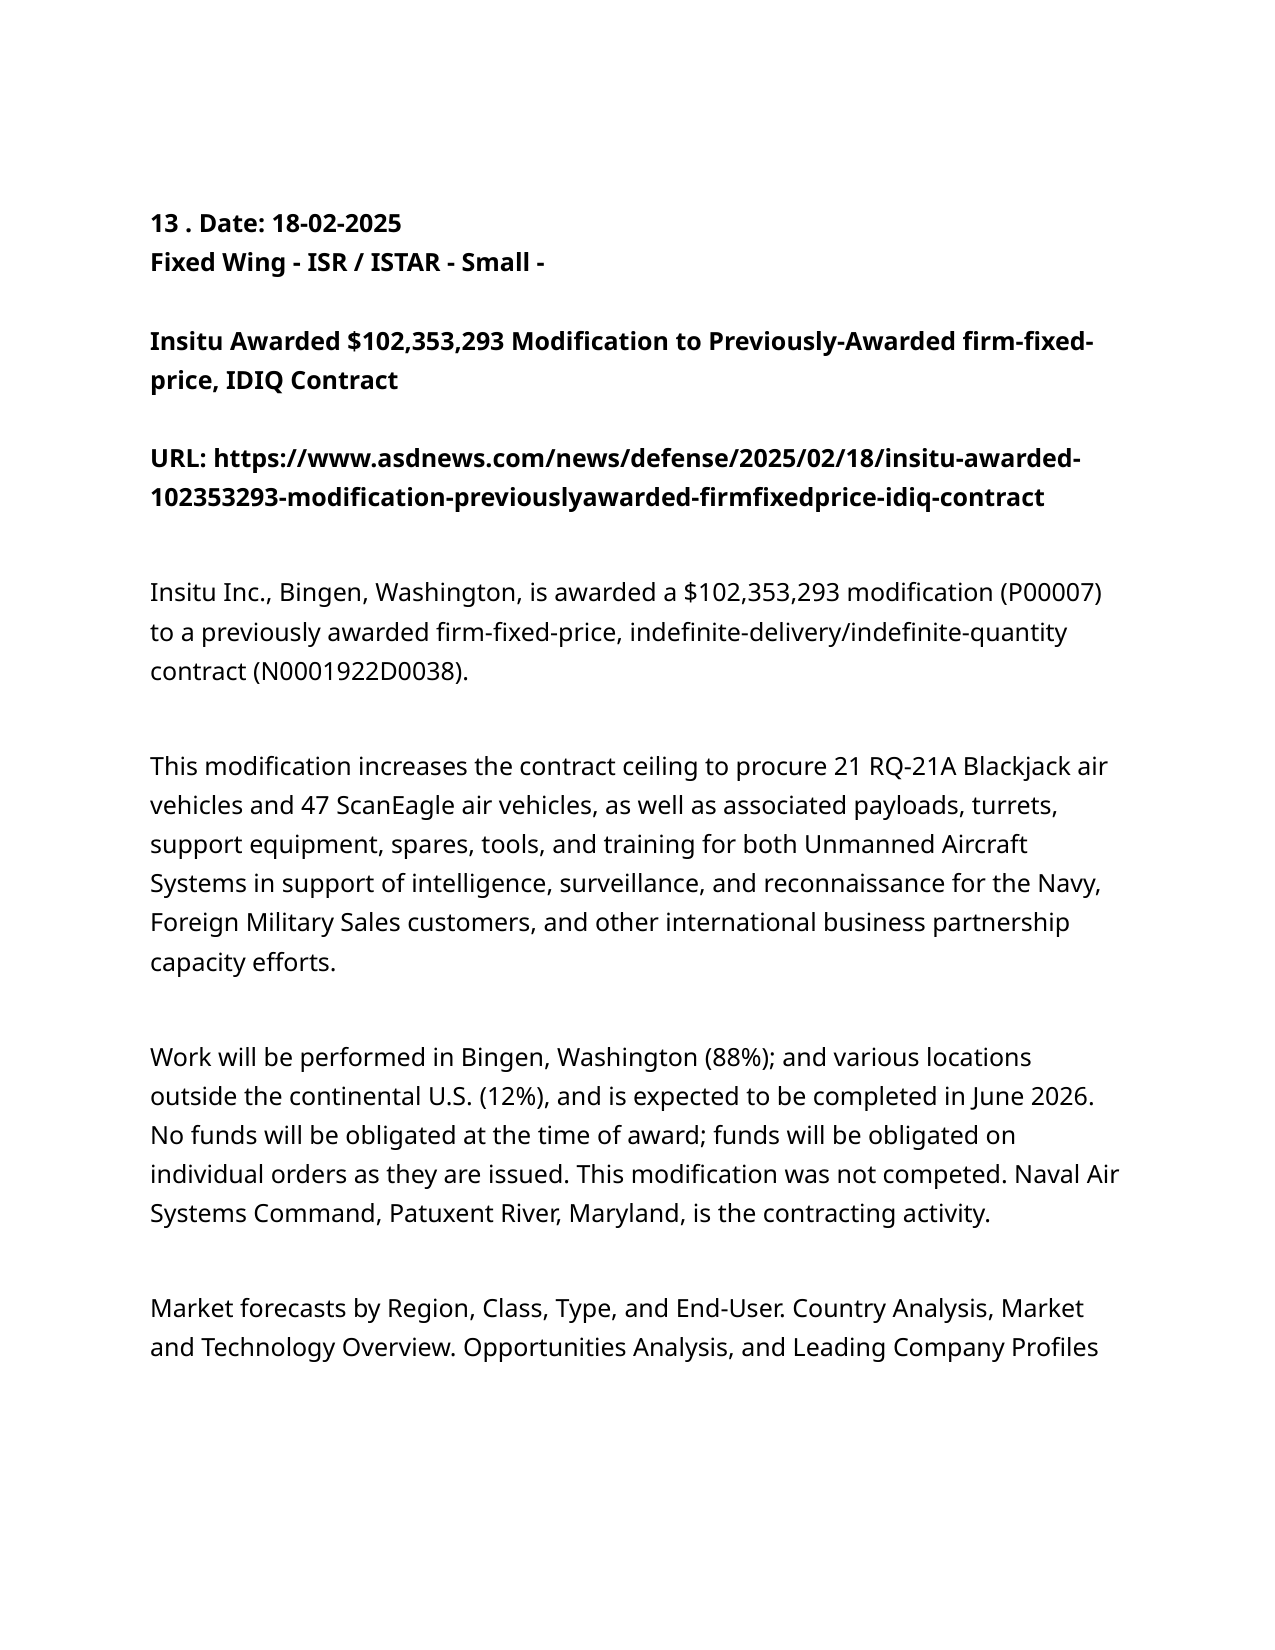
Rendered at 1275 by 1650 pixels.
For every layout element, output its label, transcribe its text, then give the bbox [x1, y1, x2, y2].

text Work will be performed in Bingen, Washington (88%); and various locations outside the continental U.S. (12%), and is expected to be completed in June 2026. No funds will be obligated at the time of award; funds will be obligated on individual orders as they are issued. This modification was not competed. Naval Air Systems Command, Patuxent River, Maryland, is the contracting activity. [150, 1039, 1125, 1269]
text Insitu Inc., Bingen, Washington, is awarded a $102,353,293 modification (P00007) to a previously awarded firm-fixed-price, indefinite-delivery/indefinite-quantity contract (N0001922D0038). [150, 575, 1125, 727]
text Market forecasts by Region, Class, Type, and End-User. Country Analysis, Market and Technology Overview. Opportunities Analysis, and Leading Company Profiles [150, 1291, 1125, 1403]
text This modification increases the contract ceiling to procure 21 RQ-21A Blackjack air vehicles and 47 ScanEagle air vehicles, as well as associated payloads, turrets, support equipment, spares, tools, and training for both Unmanned Aircraft Systems in support of intelligence, surveillance, and reconnaissance for the Navy, Foreign Military Sales customers, and other international business partnership capacity efforts. [150, 748, 1125, 1017]
text 13 . Date: 18-02-2025 Fixed Wing - ISR / ISTAR - Small - Insitu Awarded $102,353,293 Modification to Previously-Awarded firm-fixed-price, IDIQ Contract URL: https://www.asdnews.com/news/defense/2025/02/18/insitu-awarded-102353293-modification-previouslyawarded-firmfixedprice-idiq-contract [150, 206, 1125, 553]
